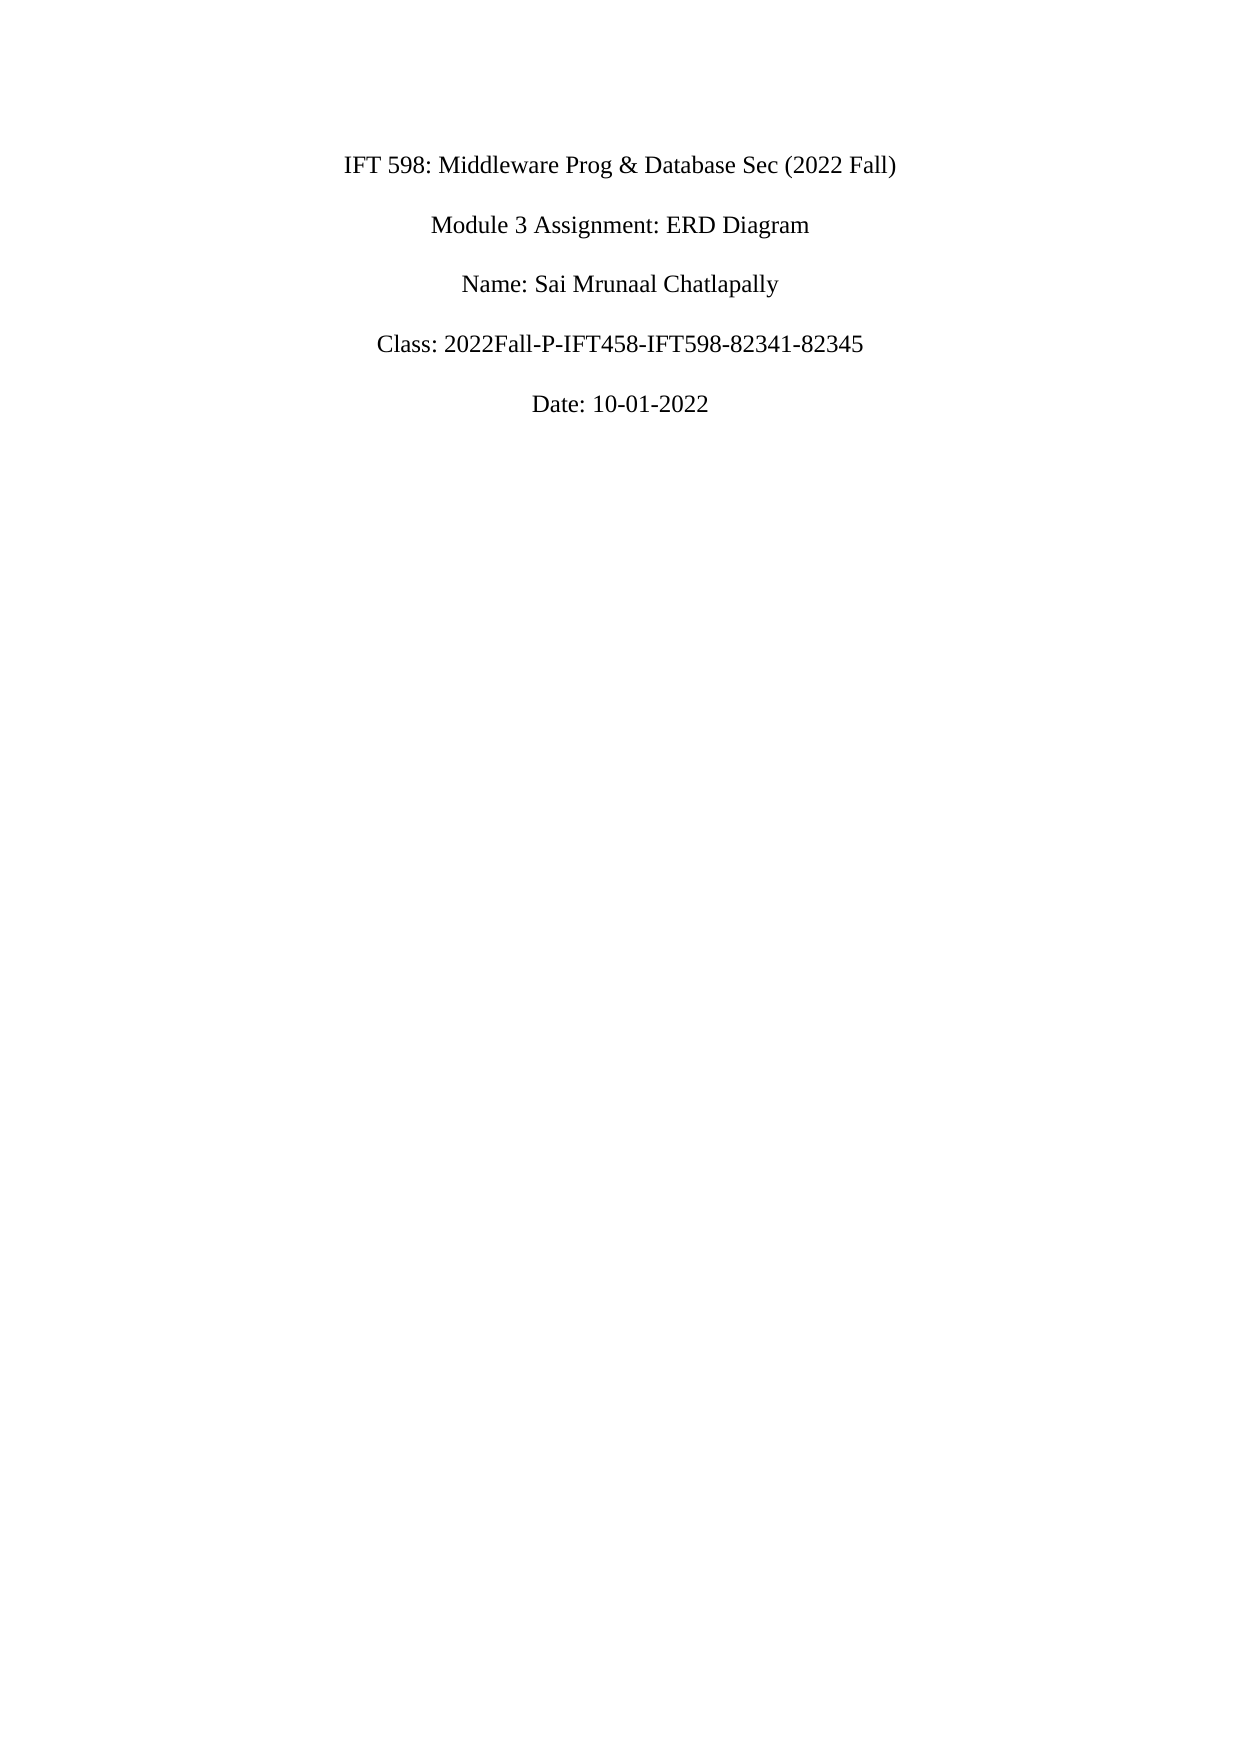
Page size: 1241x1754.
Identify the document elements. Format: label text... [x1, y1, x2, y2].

text Module 3 Assignment: ERD Diagram [150, 210, 1090, 238]
text Class: 2022Fall-P-IFT458-IFT598-82341-82345 [150, 329, 1090, 358]
text Name: Sai Mrunaal Chatlapally [150, 269, 1090, 298]
text Date: 10-01-2022 [150, 389, 1090, 418]
text IFT 598: Middleware Prog & Database Sec (2022 Fall) [150, 150, 1090, 179]
